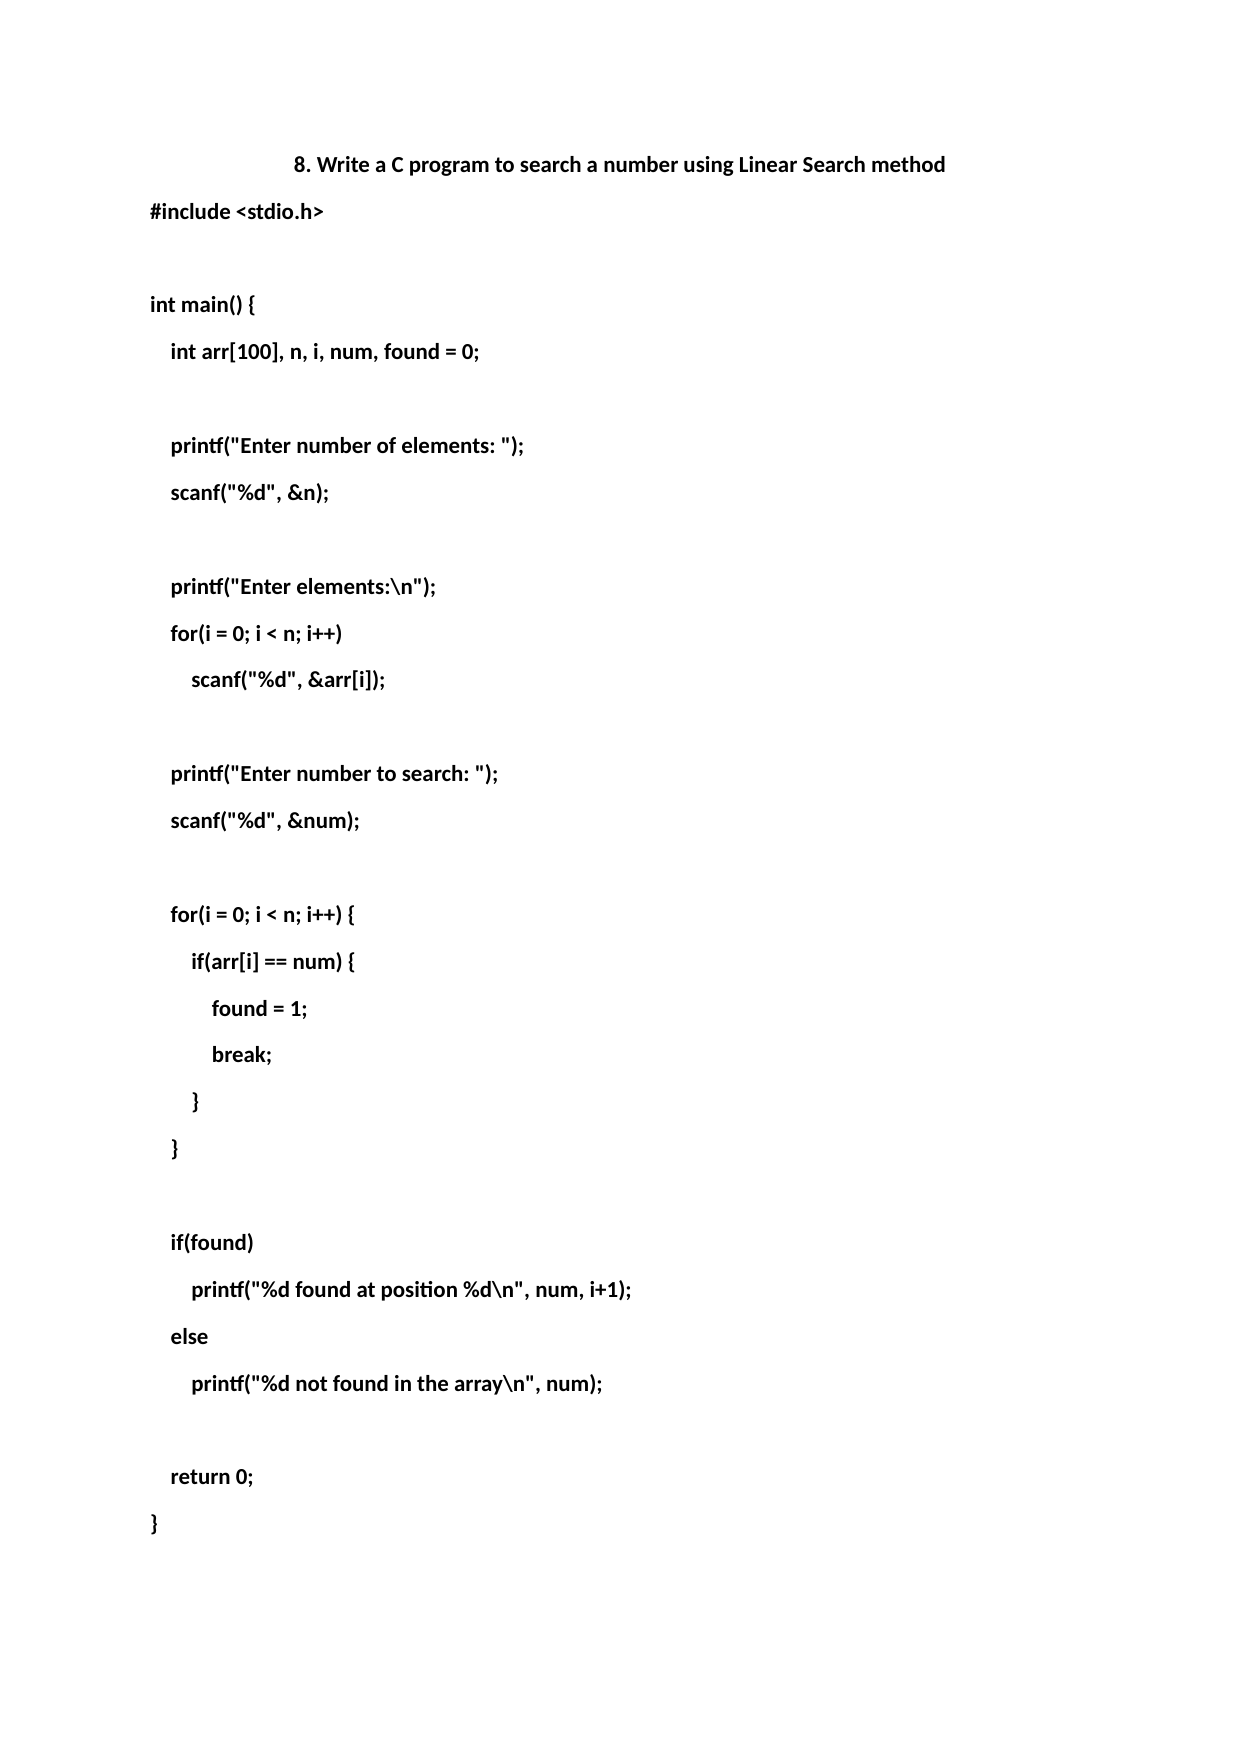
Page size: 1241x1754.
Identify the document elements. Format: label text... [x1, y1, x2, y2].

text #include <stdio.h> [150, 197, 1090, 225]
text int main() { [150, 291, 1090, 319]
text int arr[100], n, i, num, found = 0; [150, 337, 1090, 366]
text if(arr[i] == num) { [150, 947, 1090, 975]
text printf("%d found at position %d\n", num, i+1); [150, 1275, 1090, 1303]
text printf("Enter number of elements: "); [150, 431, 1090, 459]
text } [150, 1134, 1090, 1162]
text } [150, 1509, 1090, 1537]
text return 0; [150, 1462, 1090, 1491]
text 8. Write a C program to search a number using Linear Search method [150, 150, 1090, 178]
text printf("%d not found in the array\n", num); [150, 1369, 1090, 1397]
text for(i = 0; i < n; i++) { [150, 900, 1090, 928]
text printf("Enter number to search: "); [150, 759, 1090, 787]
text break; [150, 1041, 1090, 1069]
text printf("Enter elements:\n"); [150, 572, 1090, 600]
text else [150, 1322, 1090, 1350]
text scanf("%d", &arr[i]); [150, 666, 1090, 694]
text scanf("%d", &n); [150, 478, 1090, 506]
text if(found) [150, 1228, 1090, 1256]
text } [150, 1087, 1090, 1116]
text for(i = 0; i < n; i++) [150, 619, 1090, 647]
text found = 1; [150, 994, 1090, 1022]
text scanf("%d", &num); [150, 806, 1090, 834]
